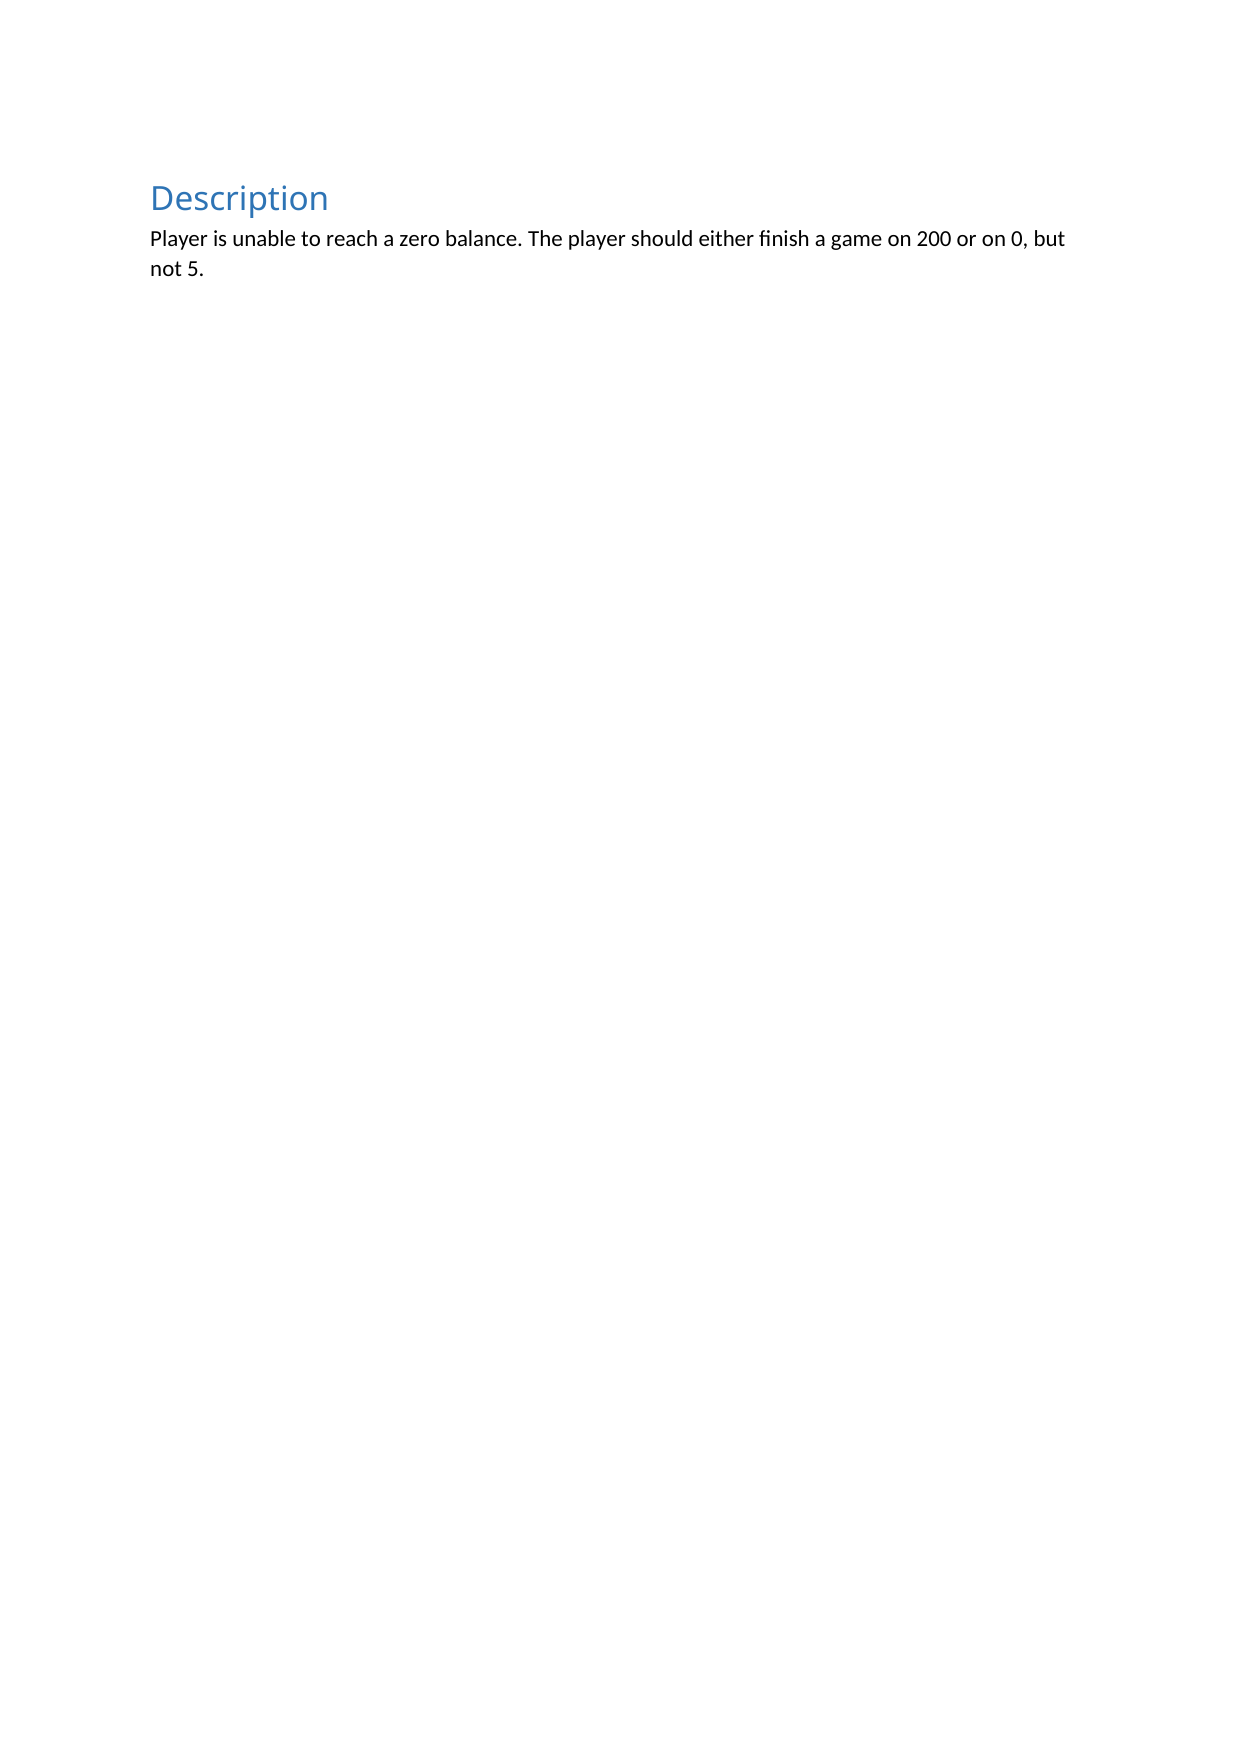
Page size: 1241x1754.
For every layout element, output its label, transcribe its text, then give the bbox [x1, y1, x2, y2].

text Player is unable to reach a zero balance. The player should either finish a game on 200 or on 0, but not 5. [150, 224, 1090, 282]
subtitle Description [150, 175, 1090, 220]
